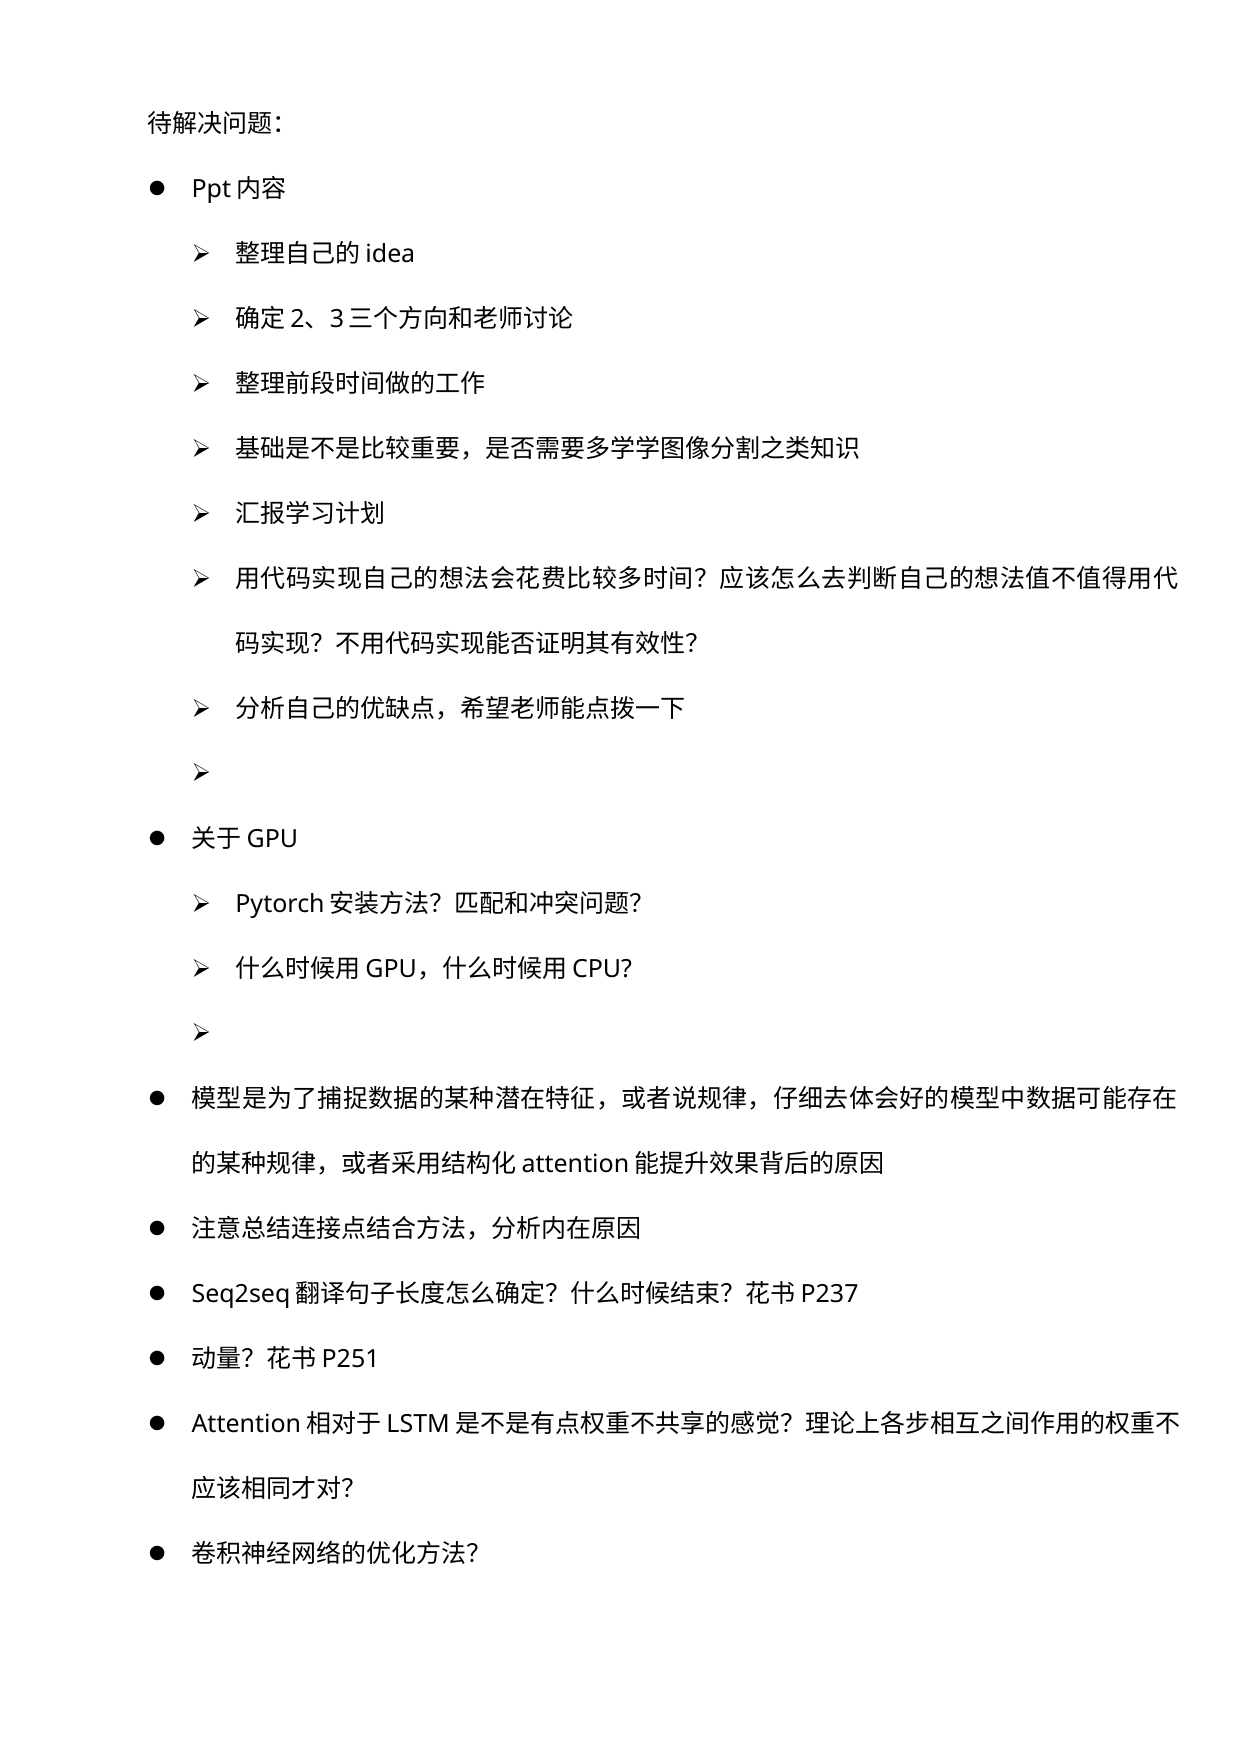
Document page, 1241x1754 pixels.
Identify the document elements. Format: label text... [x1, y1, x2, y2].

text 待解决问题： [148, 89, 1181, 154]
list 基础是不是比较重要，是否需要多学学图像分割之类知识 [191, 414, 1181, 479]
list Pytorch安装方法？匹配和冲突问题？ [191, 869, 1181, 934]
list Ppt内容 [148, 154, 1181, 219]
list 卷积神经网络的优化方法？ [148, 1519, 1181, 1584]
list 整理前段时间做的工作 [191, 349, 1181, 414]
list Seq2seq翻译句子长度怎么确定？什么时候结束？花书P237 [148, 1259, 1181, 1324]
list 整理自己的idea [191, 219, 1181, 284]
list 什么时候用GPU，什么时候用CPU? [191, 934, 1181, 999]
list Attention相对于LSTM是不是有点权重不共享的感觉？理论上各步相互之间作用的权重不应该相同才对？ [148, 1389, 1181, 1519]
list 关于GPU [148, 804, 1181, 869]
list 注意总结连接点结合方法，分析内在原因 [148, 1194, 1181, 1259]
list 分析自己的优缺点，希望老师能点拨一下 [191, 674, 1181, 739]
list 动量？花书P251 [148, 1324, 1181, 1389]
list 汇报学习计划 [191, 479, 1181, 544]
list 模型是为了捕捉数据的某种潜在特征，或者说规律，仔细去体会好的模型中数据可能存在的某种规律，或者采用结构化attention能提升效果背后的原因 [148, 1064, 1181, 1194]
list 用代码实现自己的想法会花费比较多时间？应该怎么去判断自己的想法值不值得用代码实现？不用代码实现能否证明其有效性？ [191, 544, 1181, 674]
list 确定2、3三个方向和老师讨论 [191, 284, 1181, 349]
